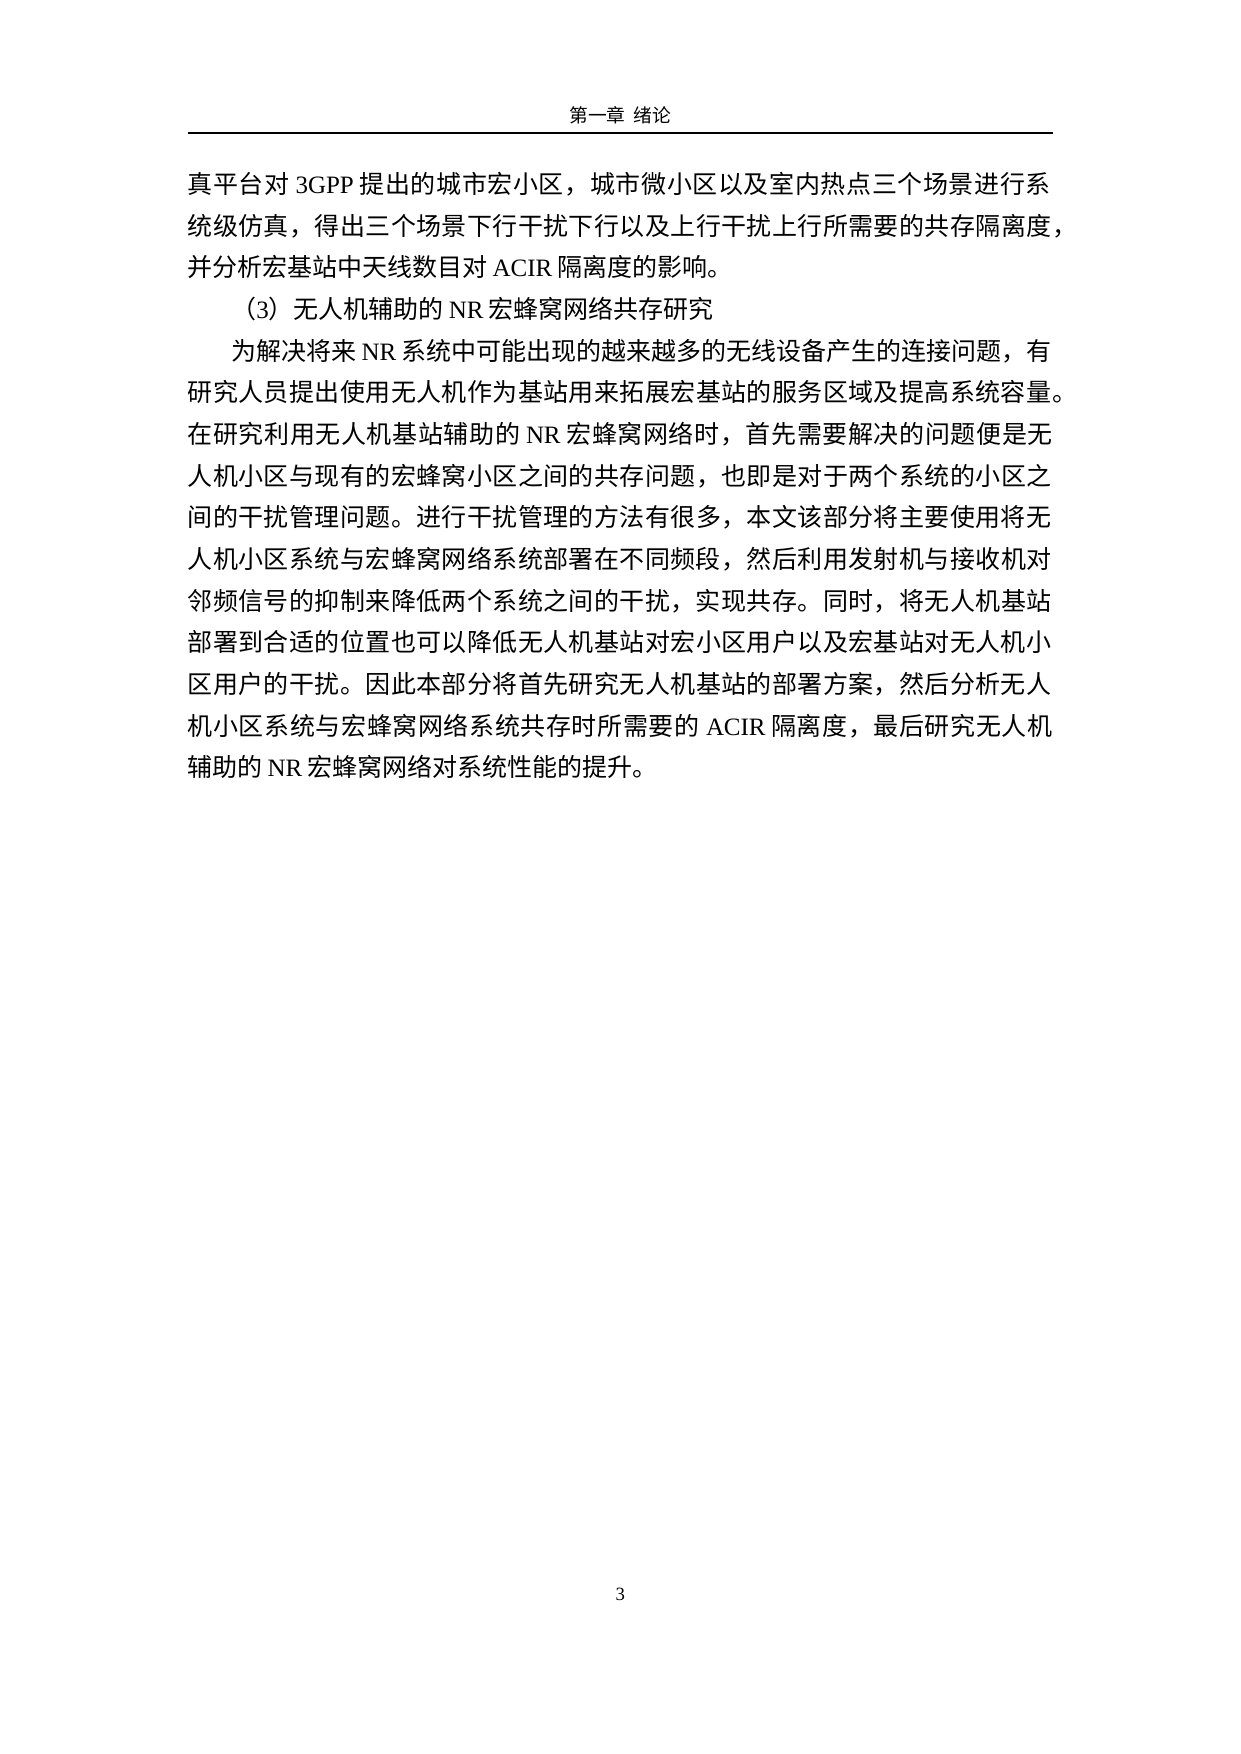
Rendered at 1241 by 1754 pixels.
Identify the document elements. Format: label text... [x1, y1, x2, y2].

text （3）无人机辅助的NR宏蜂窝网络共存研究 [187, 285, 1053, 327]
text 为解决将来NR系统中可能出现的越来越多的无线设备产生的连接问题，有研究人员提出使用无人机作为基站用来拓展宏基站的服务区域及提高系统容量。在研究利用无人机基站辅助的NR宏蜂窝网络时，首先需要解决的问题便是无人机小区与现有的宏蜂窝小区之间的共存问题，也即是对于两个系统的小区之间的干扰管理问题。进行干扰管理的方法有很多，本文该部分将主要使用将无人机小区系统与宏蜂窝网络系统部署在不同频段，然后利用发射机与接收机对邻频信号的抑制来降低两个系统之间的干扰，实现共存。同时，将无人机基站部署到合适的位置也可以降低无人机基站对宏小区用户以及宏基站对无人机小区用户的干扰。因此本部分将首先研究无人机基站的部署方案，然后分析无人机小区系统与宏蜂窝网络系统共存时所需要的ACIR隔离度，最后研究无人机辅助的NR宏蜂窝网络对系统性能的提升。 [187, 327, 1053, 785]
